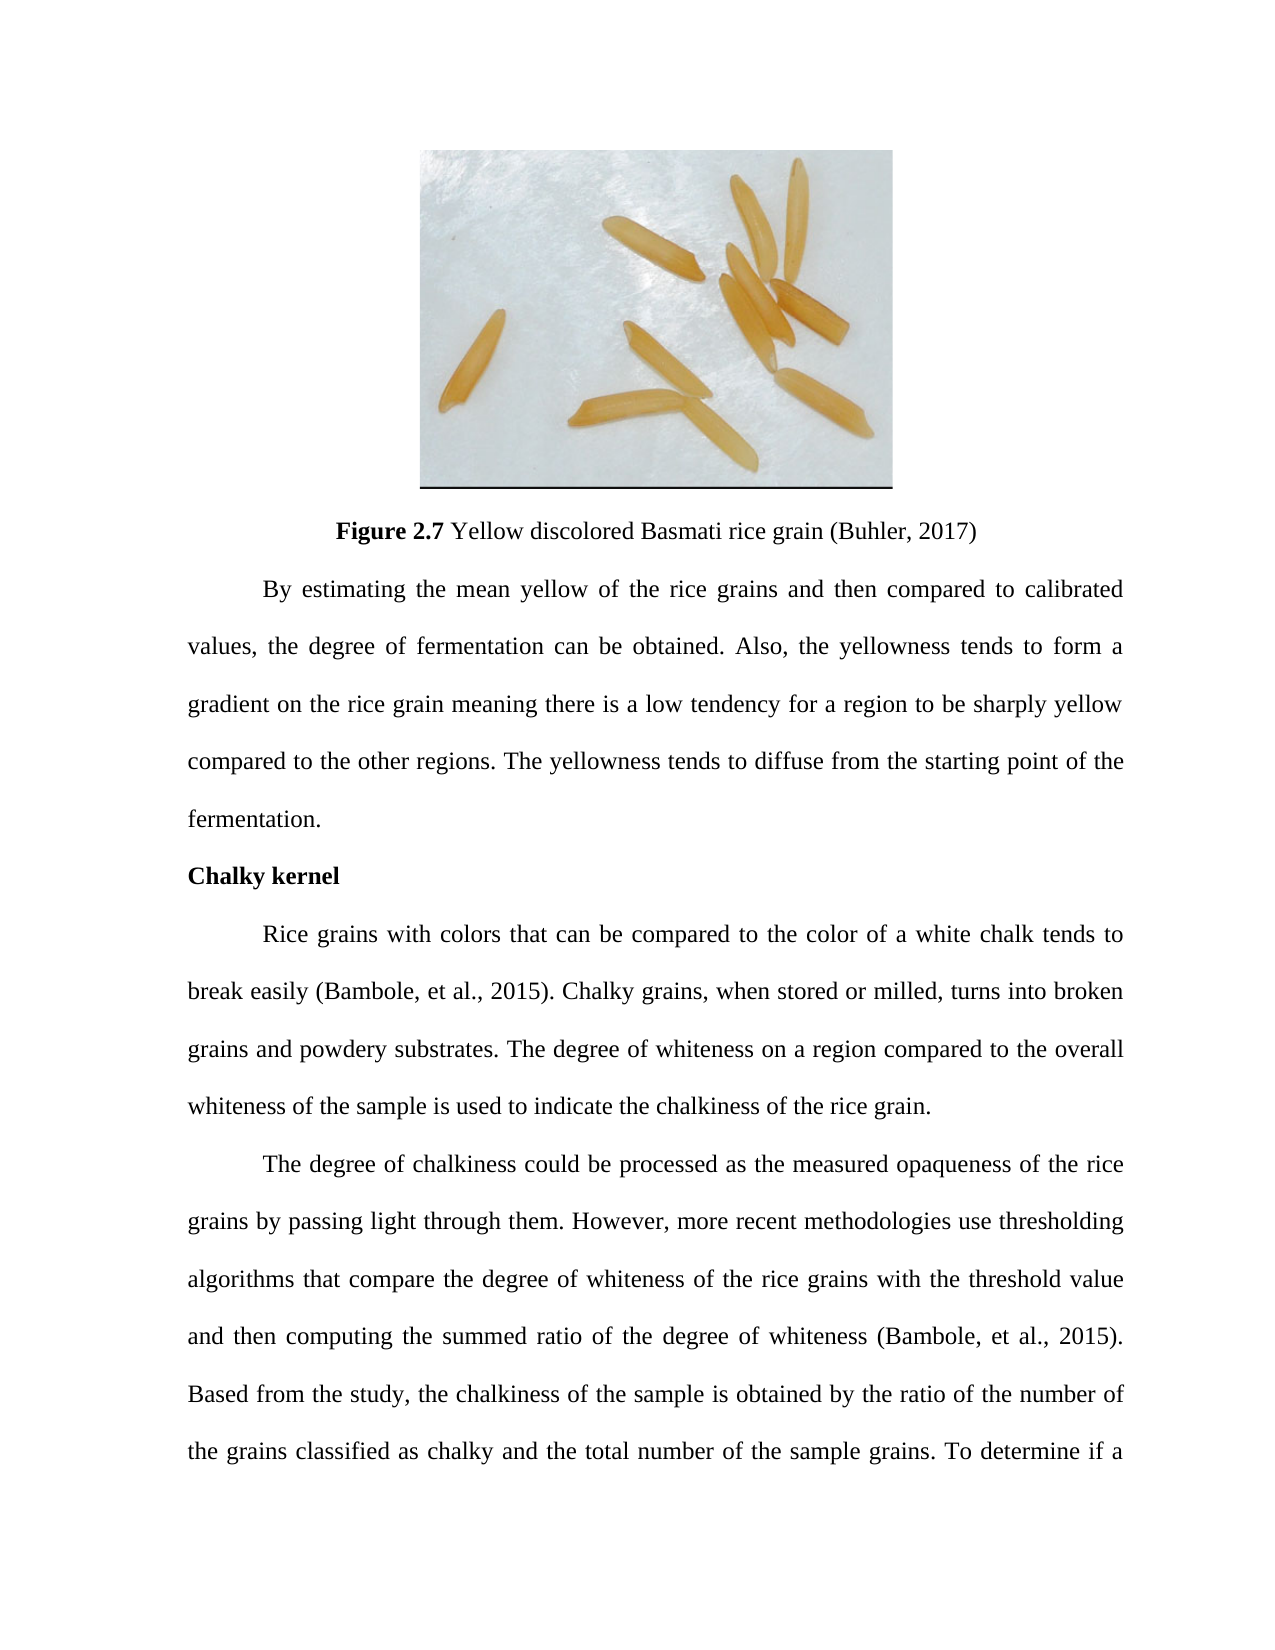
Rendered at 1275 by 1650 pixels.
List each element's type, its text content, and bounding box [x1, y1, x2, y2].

text Rice grains with colors that can be compared to the color of a white chalk tends to break easily (Bambole, et al., 2015). Chalky grains, when stored or milled, turns into broken grains and powdery substrates. The degree of whiteness on a region compared to the overall whiteness of the sample is used to indicate the chalkiness of the rice grain. [187, 919, 1125, 1120]
picture [419, 150, 893, 489]
text By estimating the mean yellow of the rice grains and then compared to calibrated values, the degree of fermentation can be obtained. Also, the yellowness tends to form a gradient on the rice grain meaning there is a low tendency for a region to be sharply yellow compared to the other regions. The yellowness tends to diffuse from the starting point of the fermentation. [187, 574, 1125, 833]
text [187, 1149, 1125, 1465]
text Chalky kernel [187, 861, 1125, 890]
text Figure 2.7 Yellow discolored Basmati rice grain (Buhler, 2017) [187, 516, 1125, 545]
